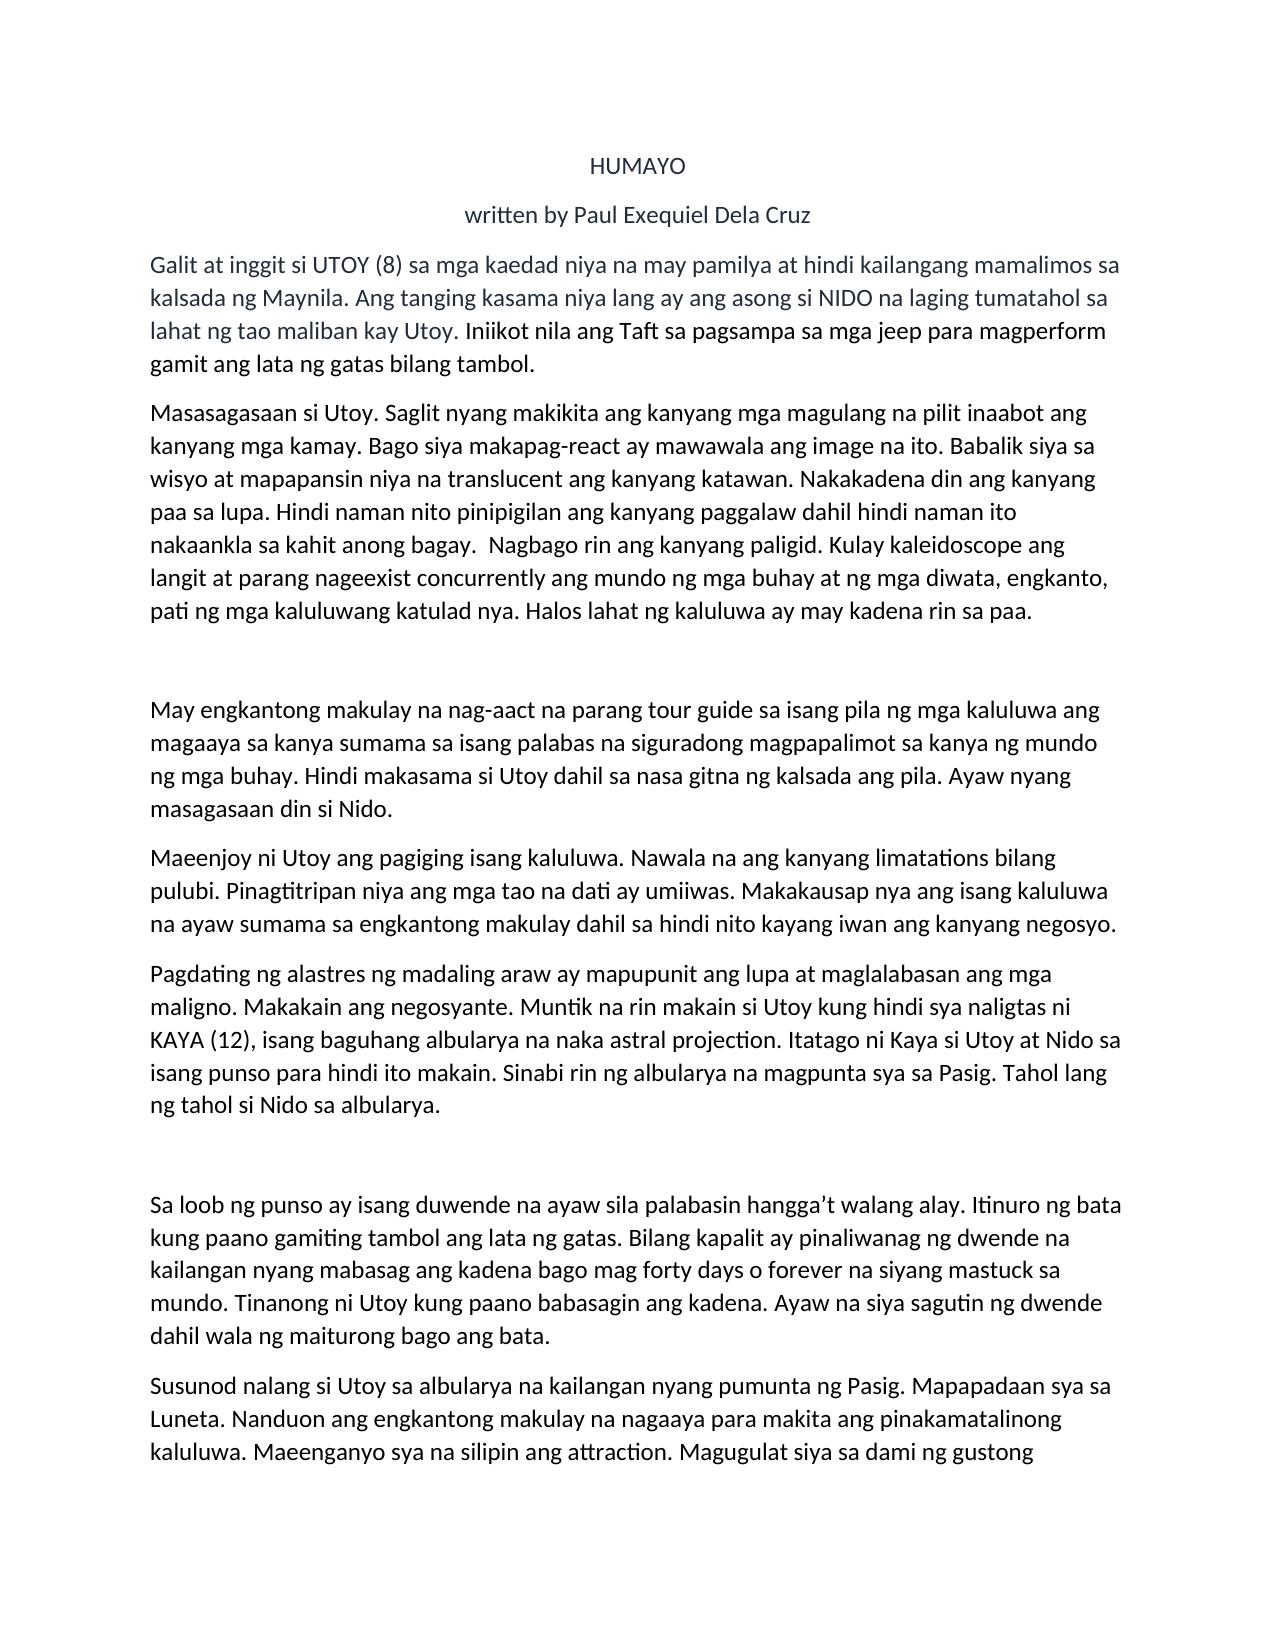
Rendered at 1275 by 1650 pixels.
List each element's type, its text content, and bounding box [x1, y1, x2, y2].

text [150, 1370, 1125, 1466]
text Pagdating ng alastres ng madaling araw ay mapupunit ang lupa at maglalabasan ang mga maligno. Makakain ang negosyante. Muntik na rin makain si Utoy kung hindi sya naligtas ni KAYA (12), isang baguhang albularya na naka astral projection. Itatago ni Kaya si Utoy at Nido sa isang punso para hindi ito makain. Sinabi rin ng albularya na magpunta sya sa Pasig. Tahol lang ng tahol si Nido sa albularya. [150, 958, 1125, 1120]
text Sa loob ng punso ay isang duwende na ayaw sila palabasin hangga’t walang alay. Itinuro ng bata kung paano gamiting tambol ang lata ng gatas. Bilang kapalit ay pinaliwanag ng dwende na kailangan nyang mabasag ang kadena bago mag forty days o forever na siyang mastuck sa mundo. Tinanong ni Utoy kung paano babasagin ang kadena. Ayaw na siya sagutin ng dwende dahil wala ng maiturong bago ang bata. [150, 1189, 1125, 1351]
text Masasagasaan si Utoy. Saglit nyang makikita ang kanyang mga magulang na pilit inaabot ang kanyang mga kamay. Bago siya makapag-react ay mawawala ang image na ito. Babalik siya sa wisyo at mapapansin niya na translucent ang kanyang katawan. Nakakadena din ang kanyang paa sa lupa. Hindi naman nito pinipigilan ang kanyang paggalaw dahil hindi naman ito nakaankla sa kahit anong bagay. Nagbago rin ang kanyang paligid. Kulay kaleidoscope ang langit at parang nageexist concurrently ang mundo ng mga buhay at ng mga diwata, engkanto, pati ng mga kaluluwang katulad nya. Halos lahat ng kaluluwa ay may kadena rin sa paa. [150, 397, 1125, 626]
text Galit at inggit si UTOY (8) sa mga kaedad niya na may pamilya at hindi kailangang mamalimos sa kalsada ng Maynila. Ang tanging kasama niya lang ay ang asong si NIDO na laging tumatahol sa lahat ng tao maliban kay Utoy. Iniikot nila ang Taft sa pagsampa sa mga jeep para magperform gamit ang lata ng gatas bilang tambol. [150, 249, 1125, 378]
text May engkantong makulay na nag-aact na parang tour guide sa isang pila ng mga kaluluwa ang magaaya sa kanya sumama sa isang palabas na siguradong magpapalimot sa kanya ng mundo ng mga buhay. Hindi makasama si Utoy dahil sa nasa gitna ng kalsada ang pila. Ayaw nyang masagasaan din si Nido. [150, 694, 1125, 823]
text HUMAYO [150, 150, 1125, 181]
text Maeenjoy ni Utoy ang pagiging isang kaluluwa. Nawala na ang kanyang limatations bilang pulubi. Pinagtitripan niya ang mga tao na dati ay umiiwas. Makakausap nya ang isang kaluluwa na ayaw sumama sa engkantong makulay dahil sa hindi nito kayang iwan ang kanyang negosyo. [150, 842, 1125, 939]
text written by Paul Exequiel Dela Cruz [150, 199, 1125, 230]
